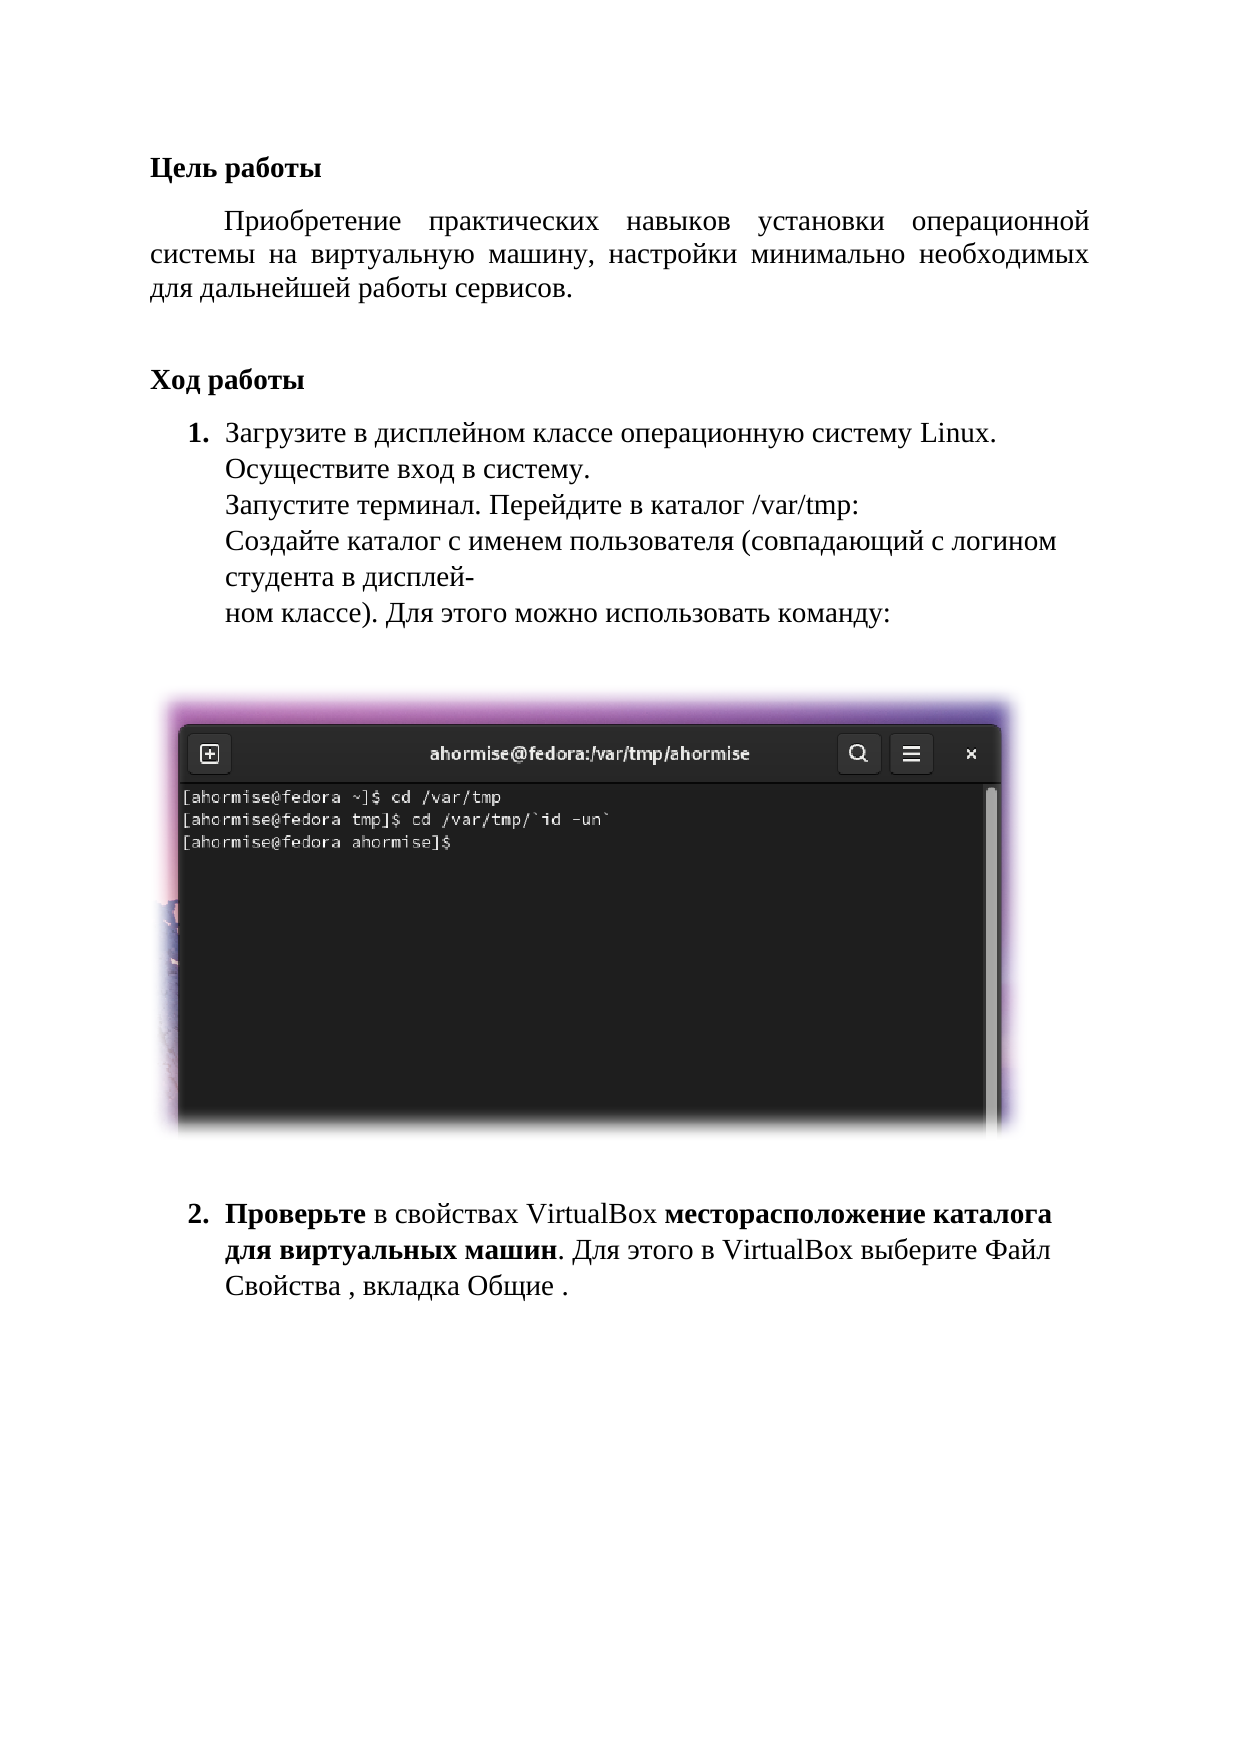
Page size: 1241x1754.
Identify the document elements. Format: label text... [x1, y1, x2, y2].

text Цель работы [150, 150, 1090, 183]
text Ход работы [150, 362, 1090, 396]
text приобретение практических навыков установки операционной системы на виртуальную машину, настройки минимально необходимых для дальнейшей работы сервисов. [150, 203, 1090, 303]
list Создайте каталог с именем пользователя (совпадающий с логином студента в дисплей- [225, 523, 1090, 593]
list Загрузите в дисплейном классе операционную систему Linux. Осуществите вход в систему. [187, 415, 1090, 484]
list Проверьте в свойствах VirtualBox месторасположение каталога для виртуальных машин. Для этого в VirtualBox выберите Файл Свойства , вкладка Общие . [187, 1196, 1090, 1302]
picture [179, 713, 999, 1113]
list ном классе). Для этого можно использовать команду: [225, 596, 1090, 629]
list Запустите терминал. Перейдите в каталог /var/tmp: [225, 487, 1090, 521]
